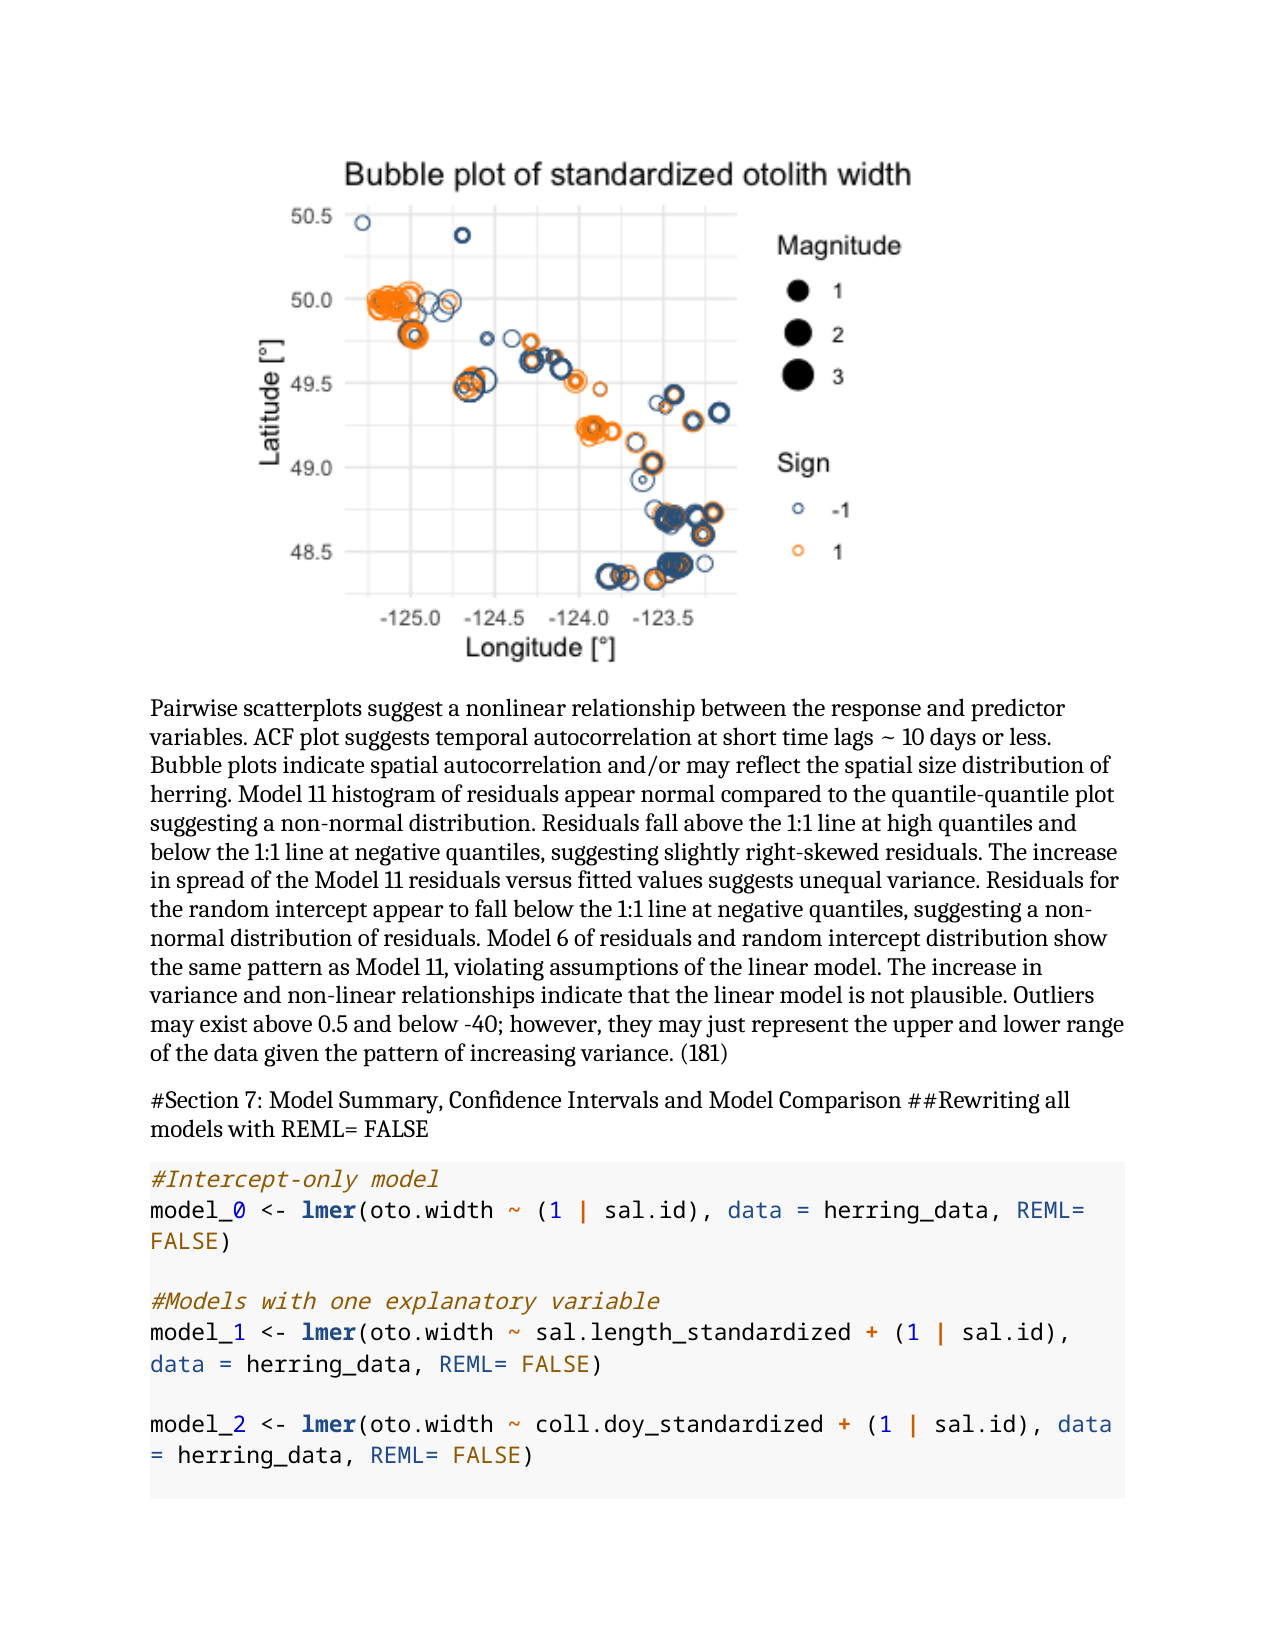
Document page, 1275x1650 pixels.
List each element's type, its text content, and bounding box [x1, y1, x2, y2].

picture [150, 150, 1025, 675]
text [150, 1162, 1125, 1499]
text Pairwise scatterplots suggest a nonlinear relationship between the response and predictor variables. ACF plot suggests temporal autocorrelation at short time lags ~ 10 days or less. Bubble plots indicate spatial autocorrelation and/or may reflect the spatial size distribution of herring. Model 11 histogram of residuals appear normal compared to the quantile-quantile plot suggesting a non-normal distribution. Residuals fall above the 1:1 line at high quantiles and below the 1:1 line at negative quantiles, suggesting slightly right-skewed residuals. The increase in spread of the Model 11 residuals versus fitted values suggests unequal variance. Residuals for the random intercept appear to fall below the 1:1 line at negative quantiles, suggesting a non-normal distribution of residuals. Model 6 of residuals and random intercept distribution show the same pattern as Model 11, violating assumptions of the linear model. The increase in variance and non-linear relationships indicate that the linear model is not plausible. Outliers may exist above 0.5 and below -40; however, they may just represent the upper and lower range of the data given the pattern of increasing variance. (181) [150, 694, 1125, 1067]
text #Section 7: Model Summary, Conﬁdence Intervals and Model Comparison ##Rewriting all models with REML= FALSE [150, 1086, 1125, 1144]
